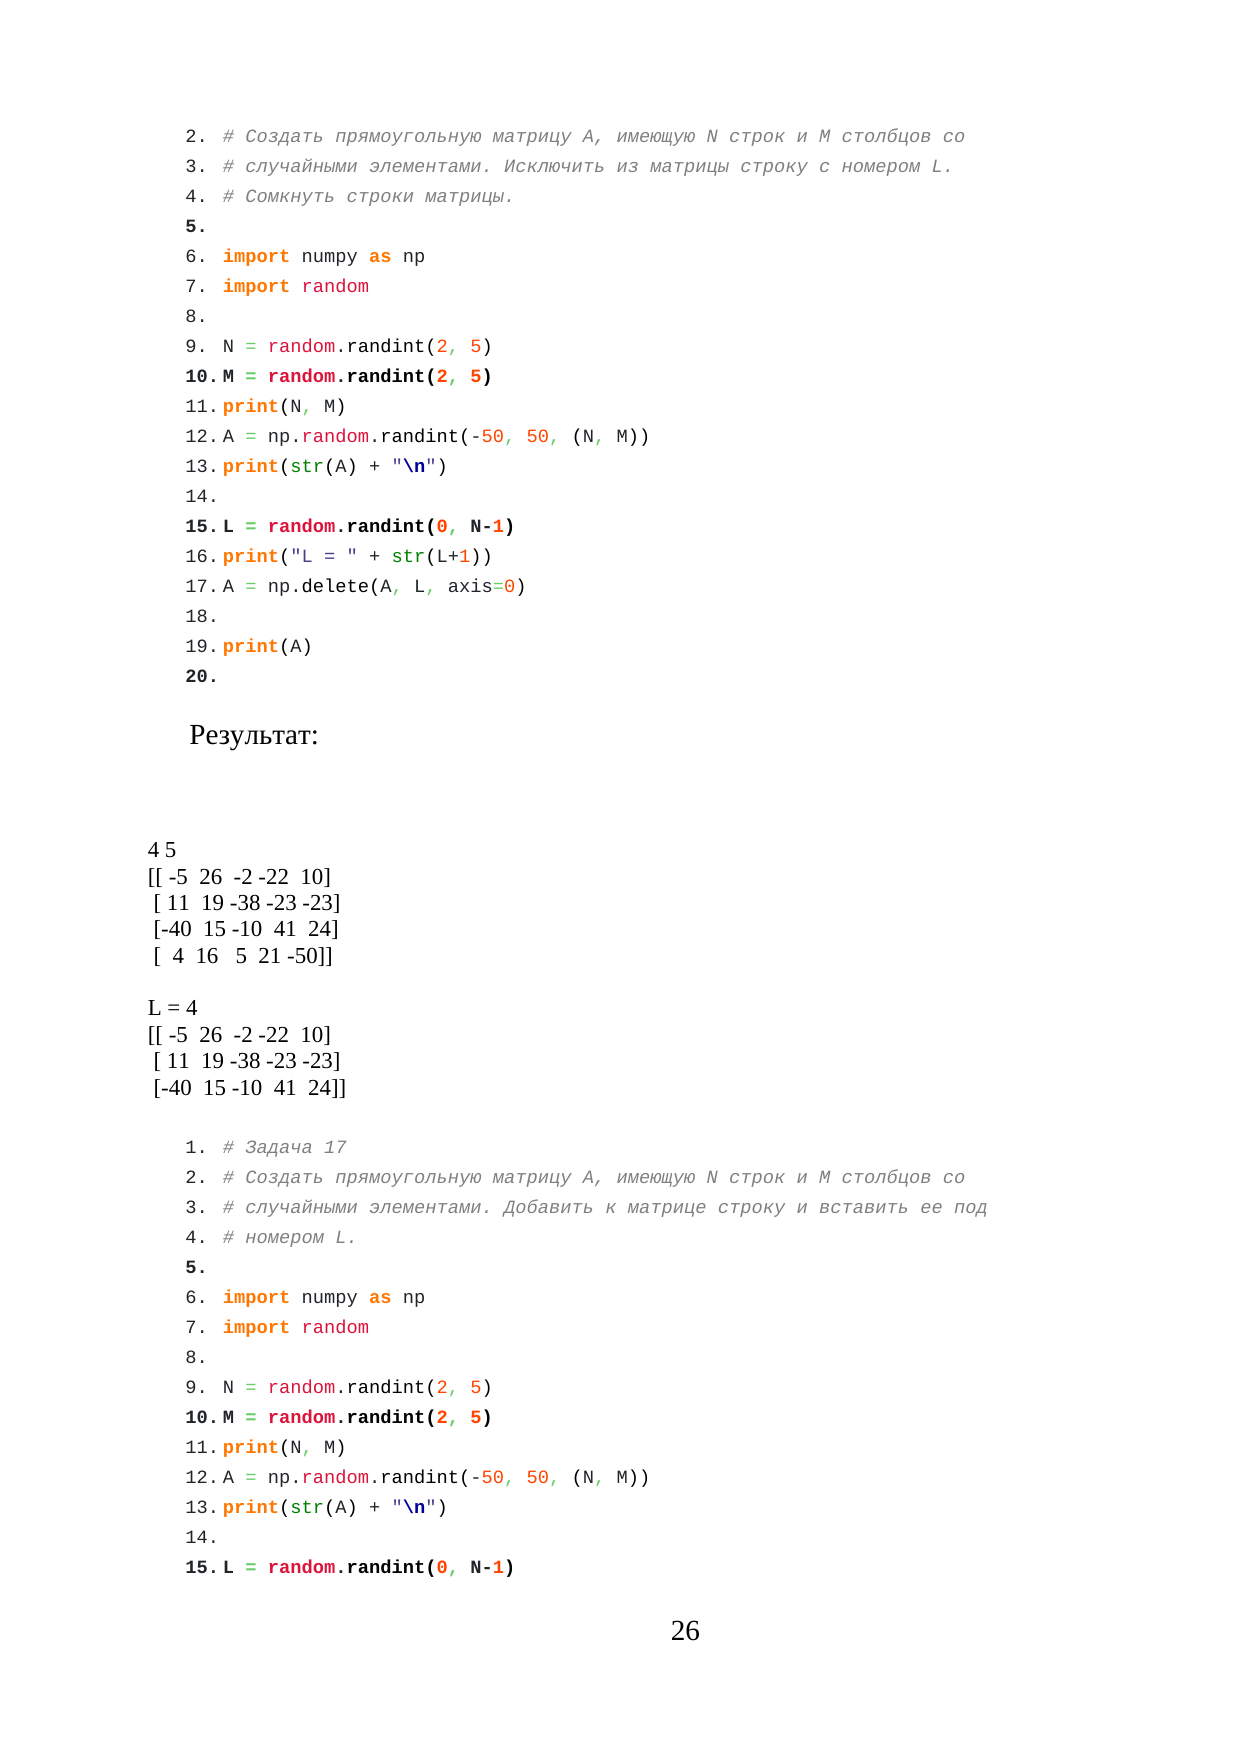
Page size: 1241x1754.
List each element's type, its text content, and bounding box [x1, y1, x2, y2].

list A = np.delete(A, L, axis=0) [185, 568, 1181, 598]
text [-40 15 -10 41 24]] [148, 1073, 1181, 1100]
list L = random.randint(0, N-1) [185, 1549, 1181, 1579]
text 4 5 [148, 836, 1181, 863]
list print(N, M) [185, 388, 1181, 418]
list print(str(A) + "\n") [185, 448, 1181, 478]
text [[ -5 26 -2 -22 10] [148, 1021, 1181, 1047]
text [[ -5 26 -2 -22 10] [148, 863, 1181, 889]
list A = np.random.randint(-50, 50, (N, M)) [185, 1459, 1181, 1489]
text [ 11 19 -38 -23 -23] [148, 889, 1181, 915]
list import numpy as np [185, 238, 1181, 268]
list # Задача 17 [185, 1129, 1181, 1159]
text [ 4 16 5 21 -50]] [148, 942, 1181, 968]
list M = random.randint(2, 5) [185, 358, 1181, 388]
list M = random.randint(2, 5) [185, 1399, 1181, 1429]
list # номером L. [185, 1219, 1181, 1249]
list import random [185, 268, 1181, 298]
text [-40 15 -10 41 24] [148, 915, 1181, 942]
list # Создать прямоугольную матрицу A, имеющую N строк и M столбцов со [185, 118, 1181, 148]
list print(N, M) [185, 1429, 1181, 1459]
list N = random.randint(2, 5) [185, 1369, 1181, 1399]
text Результат: [148, 717, 1181, 751]
list A = np.random.randint(-50, 50, (N, M)) [185, 418, 1181, 448]
list import numpy as np [185, 1279, 1181, 1309]
list # случайными элементами. Добавить к матрице строку и вставить ее под [185, 1189, 1181, 1219]
text [ 11 19 -38 -23 -23] [148, 1047, 1181, 1073]
list print(str(A) + "\n") [185, 1489, 1181, 1519]
list # Создать прямоугольную матрицу A, имеющую N строк и M столбцов со [185, 1159, 1181, 1189]
list print(A) [185, 628, 1181, 658]
list # случайными элементами. Исключить из матрицы строку с номером L. [185, 148, 1181, 178]
list print("L = " + str(L+1)) [185, 538, 1181, 568]
list # Сомкнуть строки матрицы. [185, 178, 1181, 208]
list L = random.randint(0, N-1) [185, 508, 1181, 538]
list import random [185, 1309, 1181, 1339]
list N = random.randint(2, 5) [185, 328, 1181, 358]
text L = 4 [148, 994, 1181, 1021]
